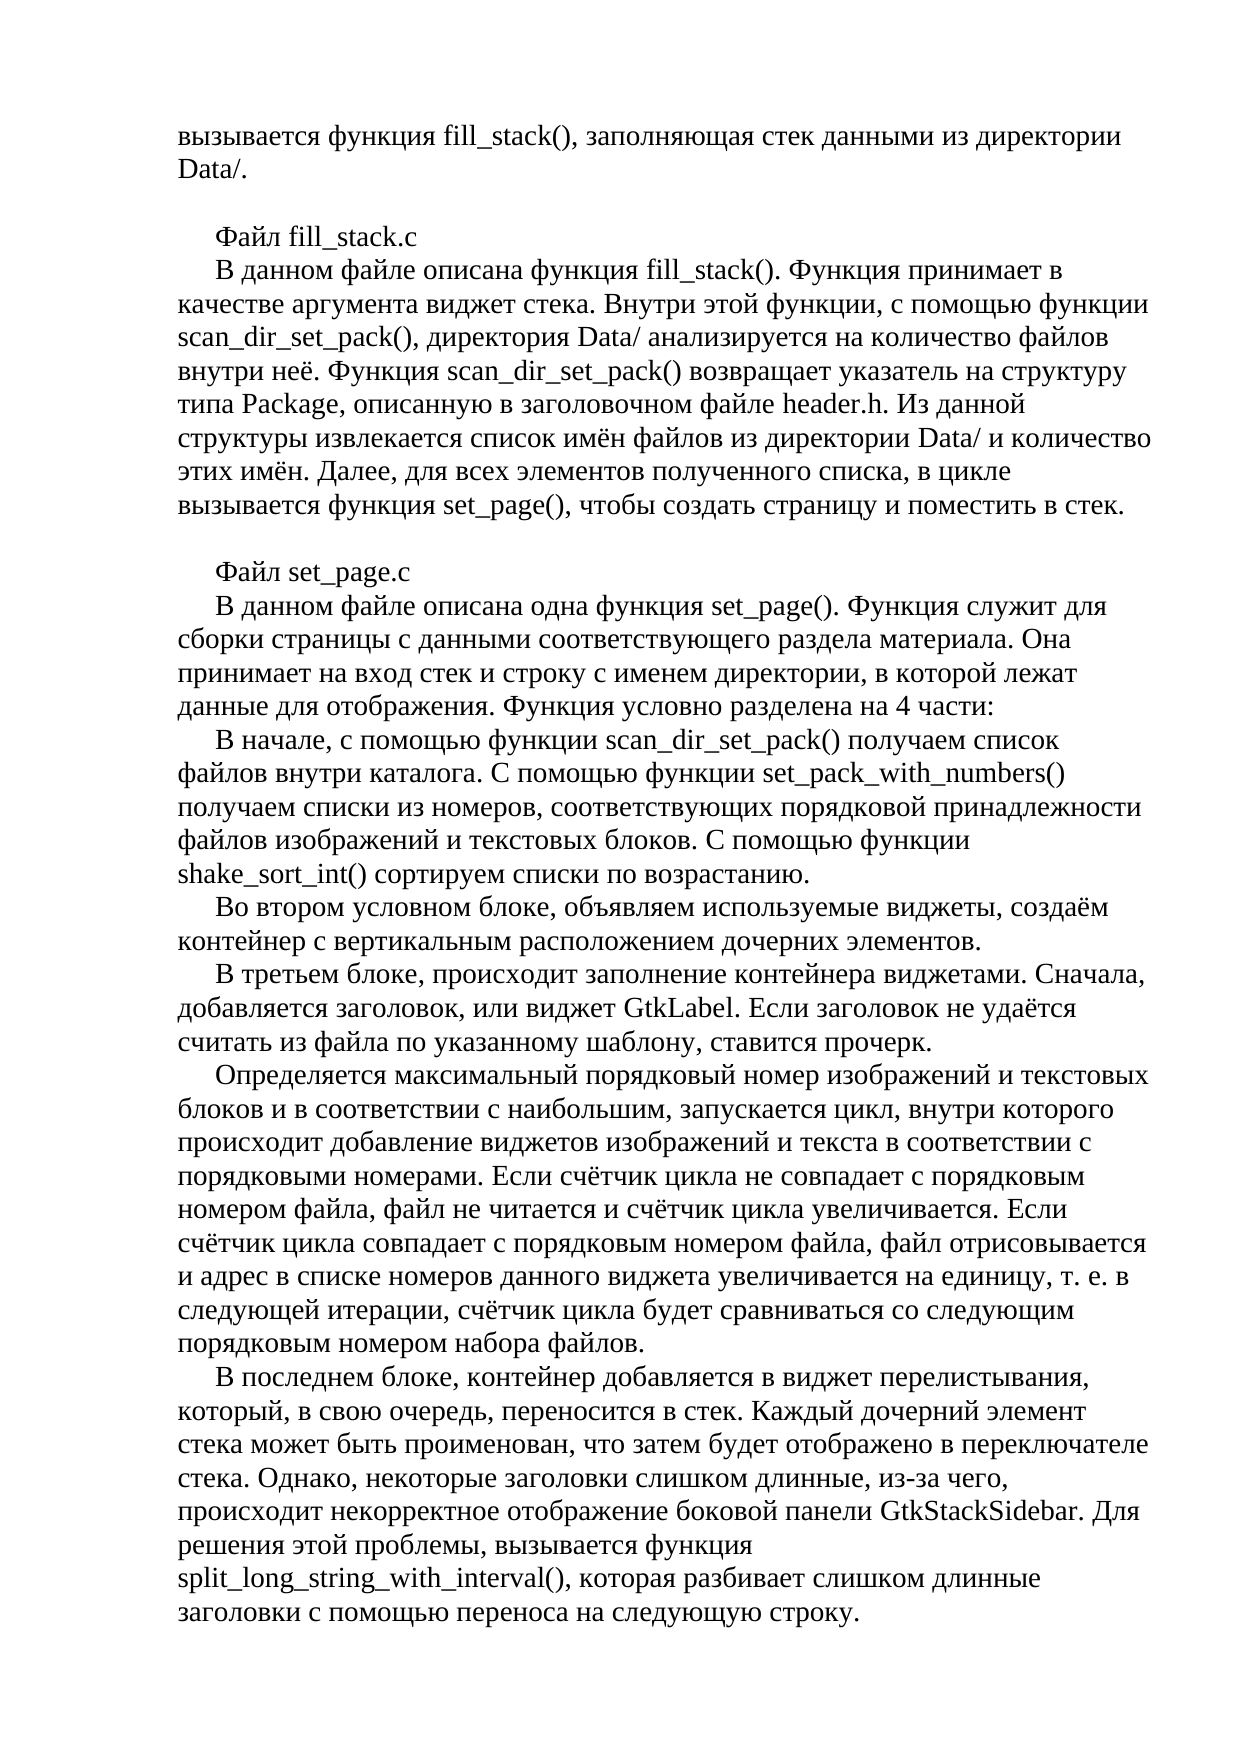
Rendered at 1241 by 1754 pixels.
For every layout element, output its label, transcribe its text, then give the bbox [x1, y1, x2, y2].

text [177, 118, 1152, 185]
text Файл set_page.c [177, 554, 1152, 588]
text В данном файле описана функция fill_stack(). Функция принимает в качестве аргумента виджет стека. Внутри этой функции, с помощью функции scan_dir_set_pack(), директория Data/ анализируется на количество файлов внутри неё. Функция scan_dir_set_pack() возвращает указатель на структуру типа Package, описанную в заголовочном файле header.h. Из данной структуры извлекается список имён файлов из директории Data/ и количество этих имён. Далее, для всех элементов полученного списка, в цикле вызывается функция set_page(), чтобы создать страницу и поместить в стек. [177, 252, 1152, 521]
text Во втором условном блоке, объявляем используемые виджеты, создаём контейнер с вертикальным расположением дочерних элементов. [177, 889, 1152, 957]
text Определяется максимальный порядковый номер изображений и текстовых блоков и в соответствии с наибольшим, запускается цикл, внутри которого происходит добавление виджетов изображений и текста в соответствии с порядковыми номерами. Если счётчик цикла не совпадает с порядковым номером файла, файл не читается и счётчик цикла увеличивается. Если счётчик цикла совпадает с порядковым номером файла, файл отрисовывается и адрес в списке номеров данного виджета увеличивается на единицу, т. е. в следующей итерации, счётчик цикла будет сравниваться со следующим порядковым номером набора файлов. [177, 1057, 1152, 1359]
text В третьем блоке, происходит заполнение контейнера виджетами. Сначала, добавляется заголовок, или виджет GtkLabel. Если заголовок не удаётся считать из файла по указанному шаблону, ставится прочерк. [177, 957, 1152, 1057]
text В начале, с помощью функции scan_dir_set_pack() получаем список файлов внутри каталога. С помощью функции set_pack_with_numbers() получаем списки из номеров, соответствующих порядковой принадлежности файлов изображений и текстовых блоков. С помощью функции shake_sort_int() сортируем списки по возрастанию. [177, 722, 1152, 889]
text Файл fill_stack.c [177, 219, 1152, 252]
text В последнем блоке, контейнер добавляется в виджет перелистывания, который, в свою очередь, переносится в стек. Каждый дочерний элемент стека может быть проименован, что затем будет отображено в переключателе стека. Однако, некоторые заголовки слишком длинные, из-за чего, происходит некорректное отображение боковой панели GtkStackSidebar. Для решения этой проблемы, вызывается функция split_long_string_with_interval(), которая разбивает слишком длинные заголовки с помощью переноса на следующую строку. [177, 1359, 1152, 1627]
text В данном файле описана одна функция set_page(). Функция служит для сборки страницы с данными соответствующего раздела материала. Она принимает на вход стек и строку с именем директории, в которой лежат данные для отображения. Функция условно разделена на 4 части: [177, 588, 1152, 722]
